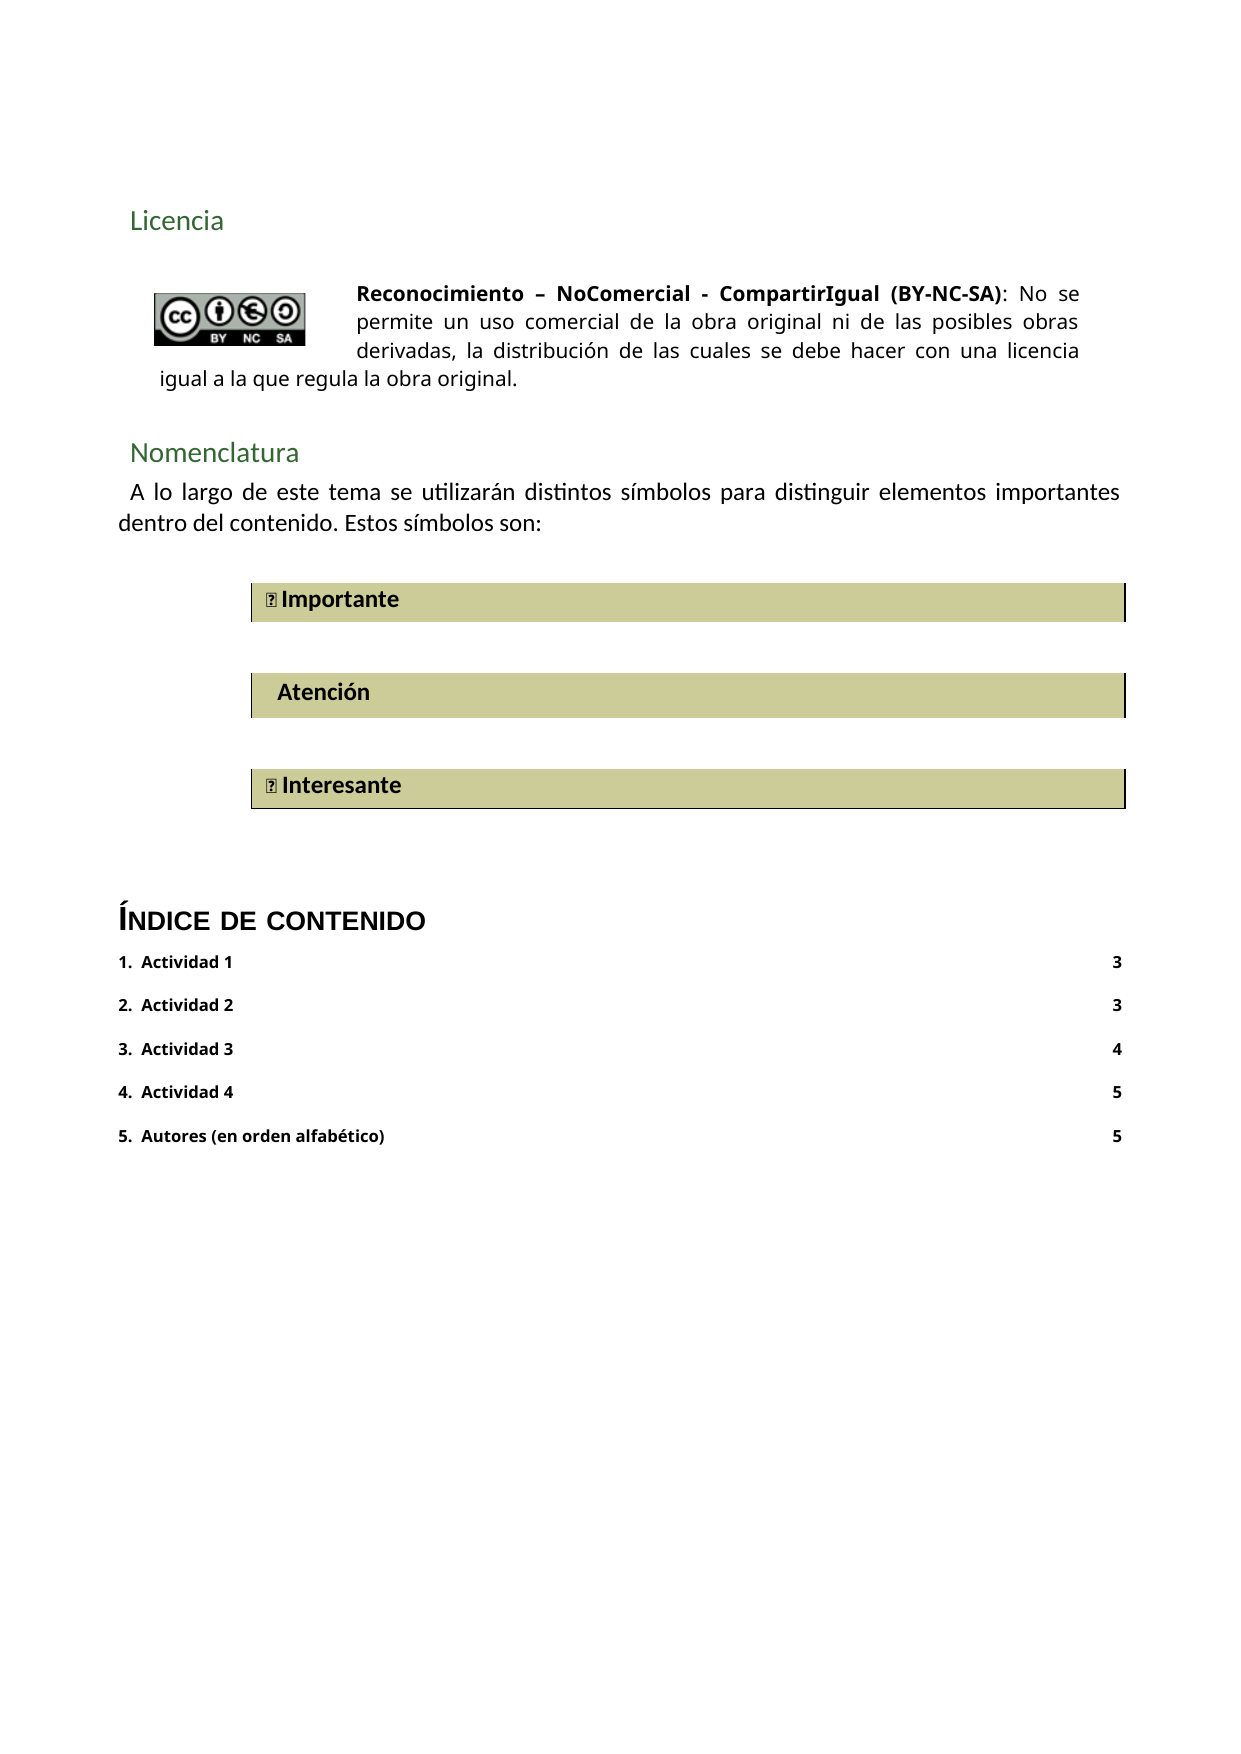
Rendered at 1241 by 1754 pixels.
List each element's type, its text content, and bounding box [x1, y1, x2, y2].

text Licencia [118, 202, 1122, 238]
text Reconocimiento – NoComercial - CompartirIgual (BY-NC-SA): No se permite un uso comercial de la obra original ni de las posibles obras derivadas, la distribución de las cuales se debe hacer con una licencia igual a la que regula la obra original. [159, 279, 1080, 393]
text A lo largo de este tema se utilizarán distintos símbolos para distinguir elementos importantes dentro del contenido. Estos símbolos son: [118, 476, 1122, 537]
text Nomenclatura [118, 434, 1122, 470]
text ❕ Atención [252, 673, 1124, 718]
text 💬 Interesante [252, 769, 1124, 808]
text Índice de contenido [118, 899, 1122, 938]
picture [154, 293, 306, 346]
text 📖 Importante [252, 583, 1124, 622]
